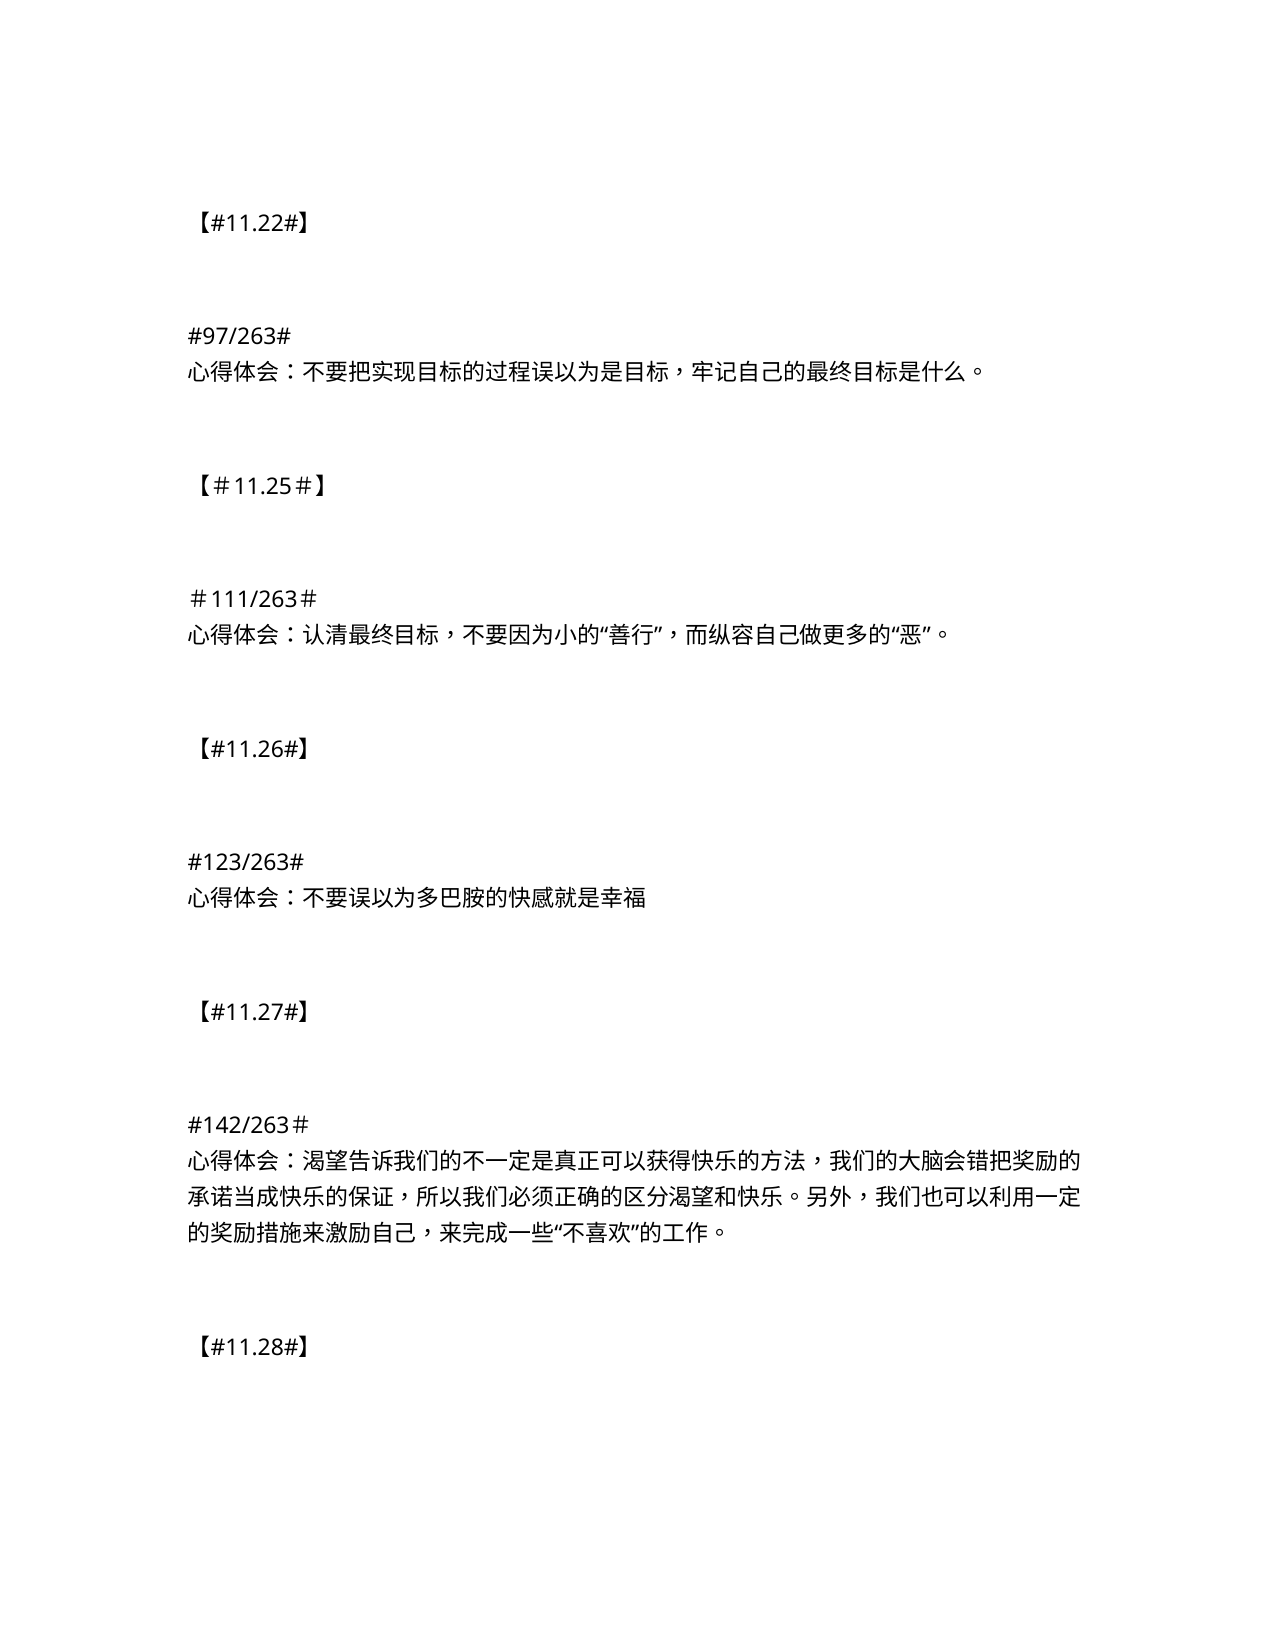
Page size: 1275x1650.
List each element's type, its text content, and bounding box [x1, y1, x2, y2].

text 【＃11.25＃】 [187, 470, 1087, 501]
text ＃111/263＃ 心得体会：认清最终目标，不要因为小的“善行”，而纵容自己做更多的“恶”。 [187, 583, 1087, 651]
text #142/263＃ 心得体会：渴望告诉我们的不一定是真正可以获得快乐的方法，我们的大脑会错把奖励的承诺当成快乐的保证，所以我们必须正确的区分渴望和快乐。另外，我们也可以利用一定的奖励措施来激励自己，来完成一些“不喜欢”的工作。 [187, 1109, 1087, 1248]
text #97/263# 心得体会：不要把实现目标的过程误以为是目标，牢记自己的最终目标是什么。 [187, 320, 1087, 387]
text 【#11.28#】 [187, 1331, 1087, 1362]
text 【#11.27#】 [187, 996, 1087, 1027]
text 【#11.26#】 [187, 733, 1087, 764]
text #123/263# 心得体会：不要误以为多巴胺的快感就是幸福 [187, 846, 1087, 913]
text 【#11.22#】 [187, 207, 1087, 238]
